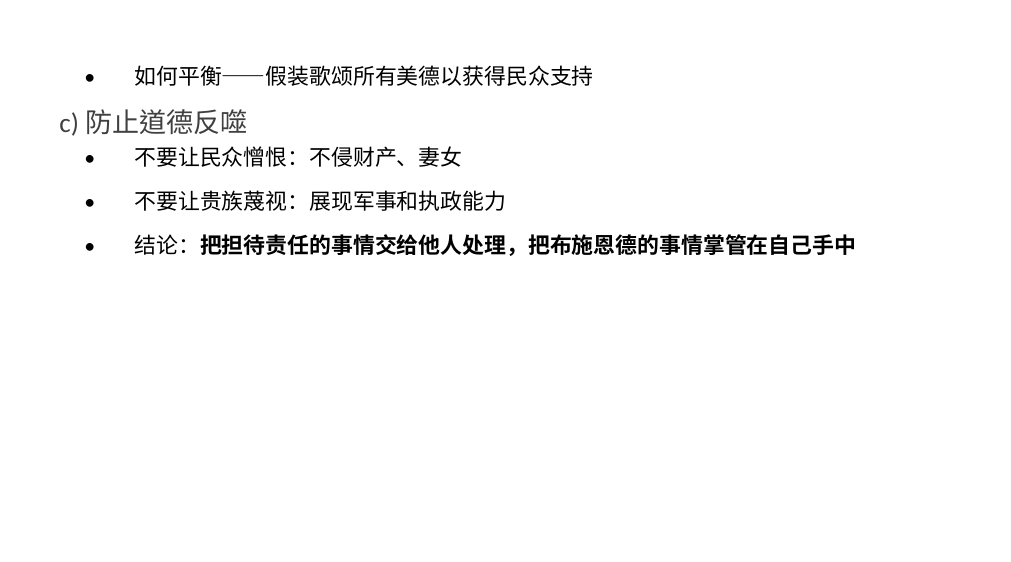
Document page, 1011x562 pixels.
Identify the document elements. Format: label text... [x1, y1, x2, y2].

list 如何平衡——假装歌颂所有美德以获得民众支持 [84, 59, 951, 91]
list 不要让贵族蔑视：展现军事和执政能力 [84, 184, 951, 216]
list 结论：把担待责任的事情交给他人处理，把布施恩德的事情掌管在自己手中 [84, 228, 951, 260]
subtitle c) 防止道德反噬 [59, 103, 951, 140]
list 不要让民众憎恨：不侵财产、妻女 [84, 140, 951, 172]
